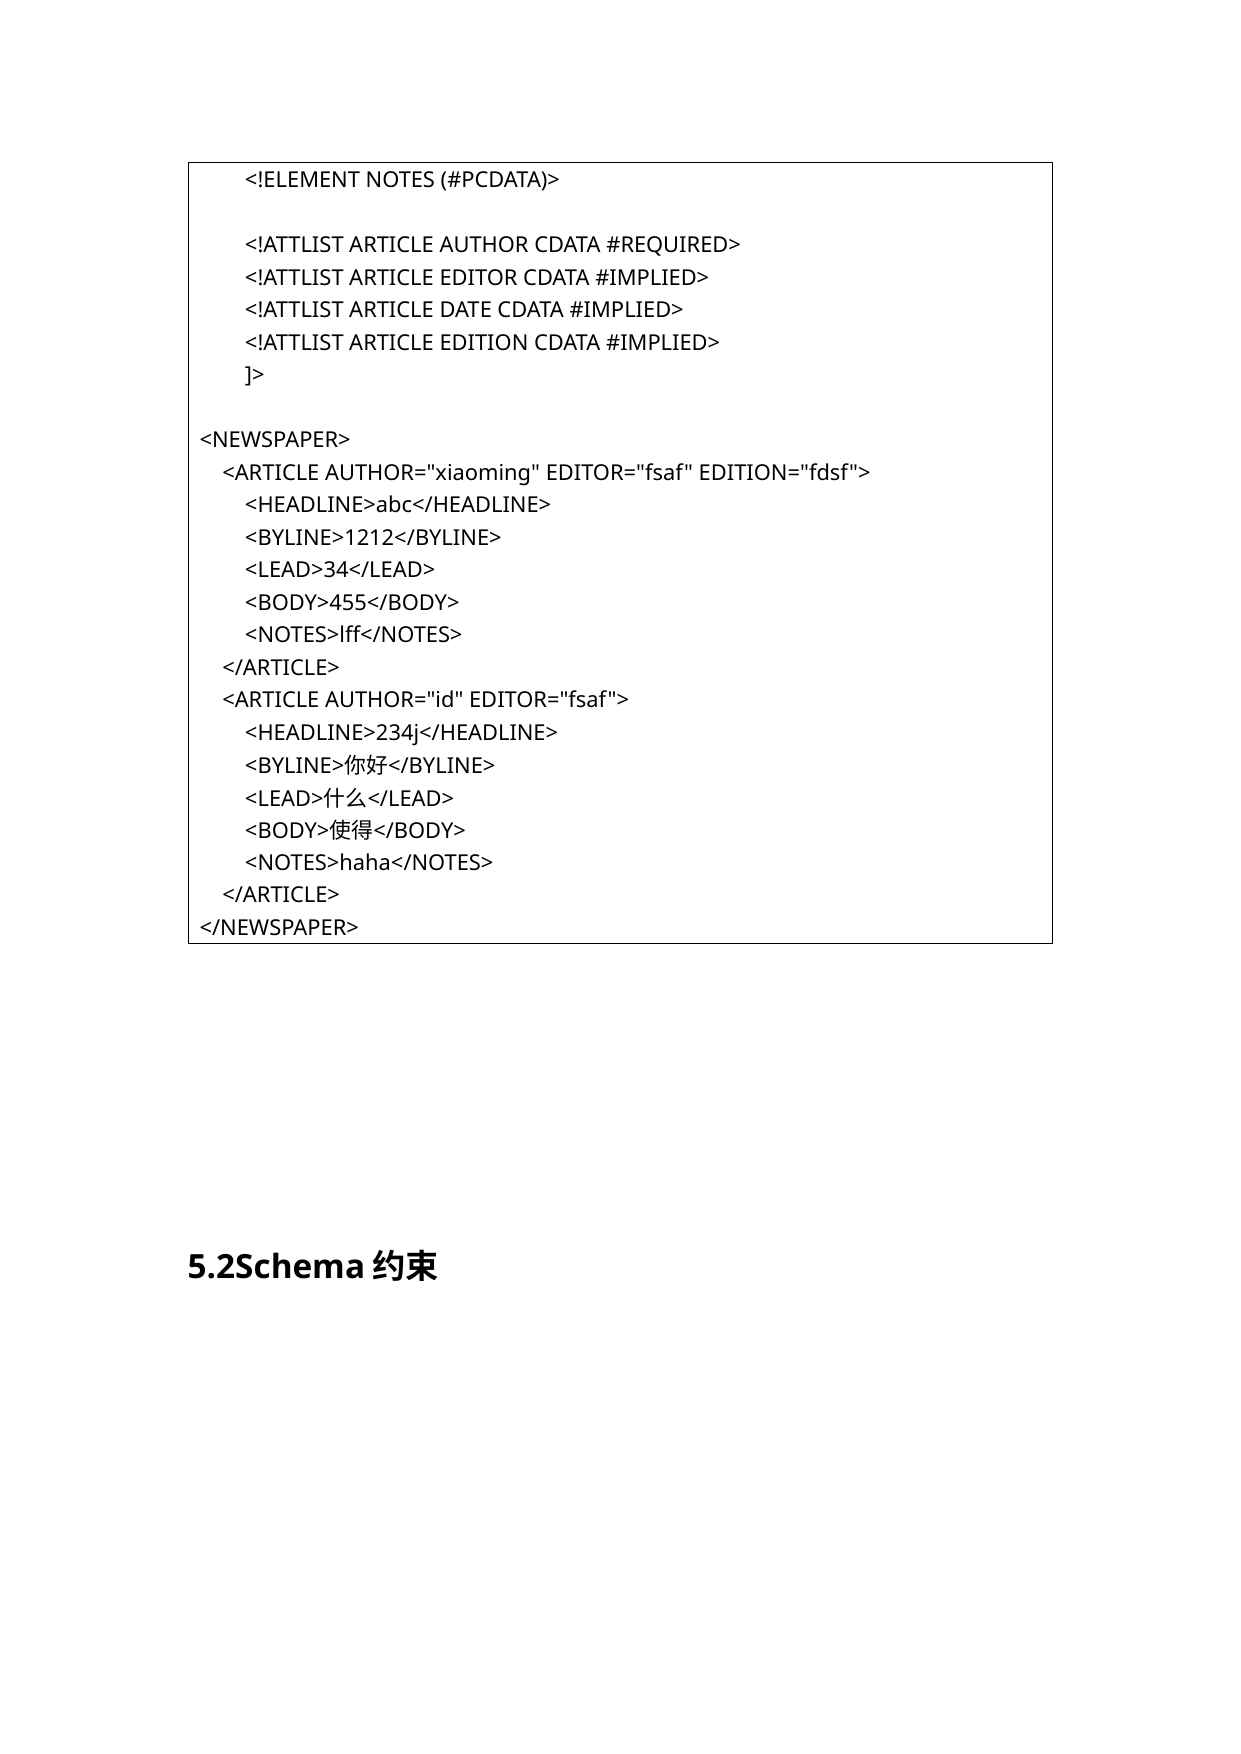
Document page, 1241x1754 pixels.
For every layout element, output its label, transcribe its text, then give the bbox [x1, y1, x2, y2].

subtitle 5.2Schema约束 [187, 1231, 1053, 1296]
